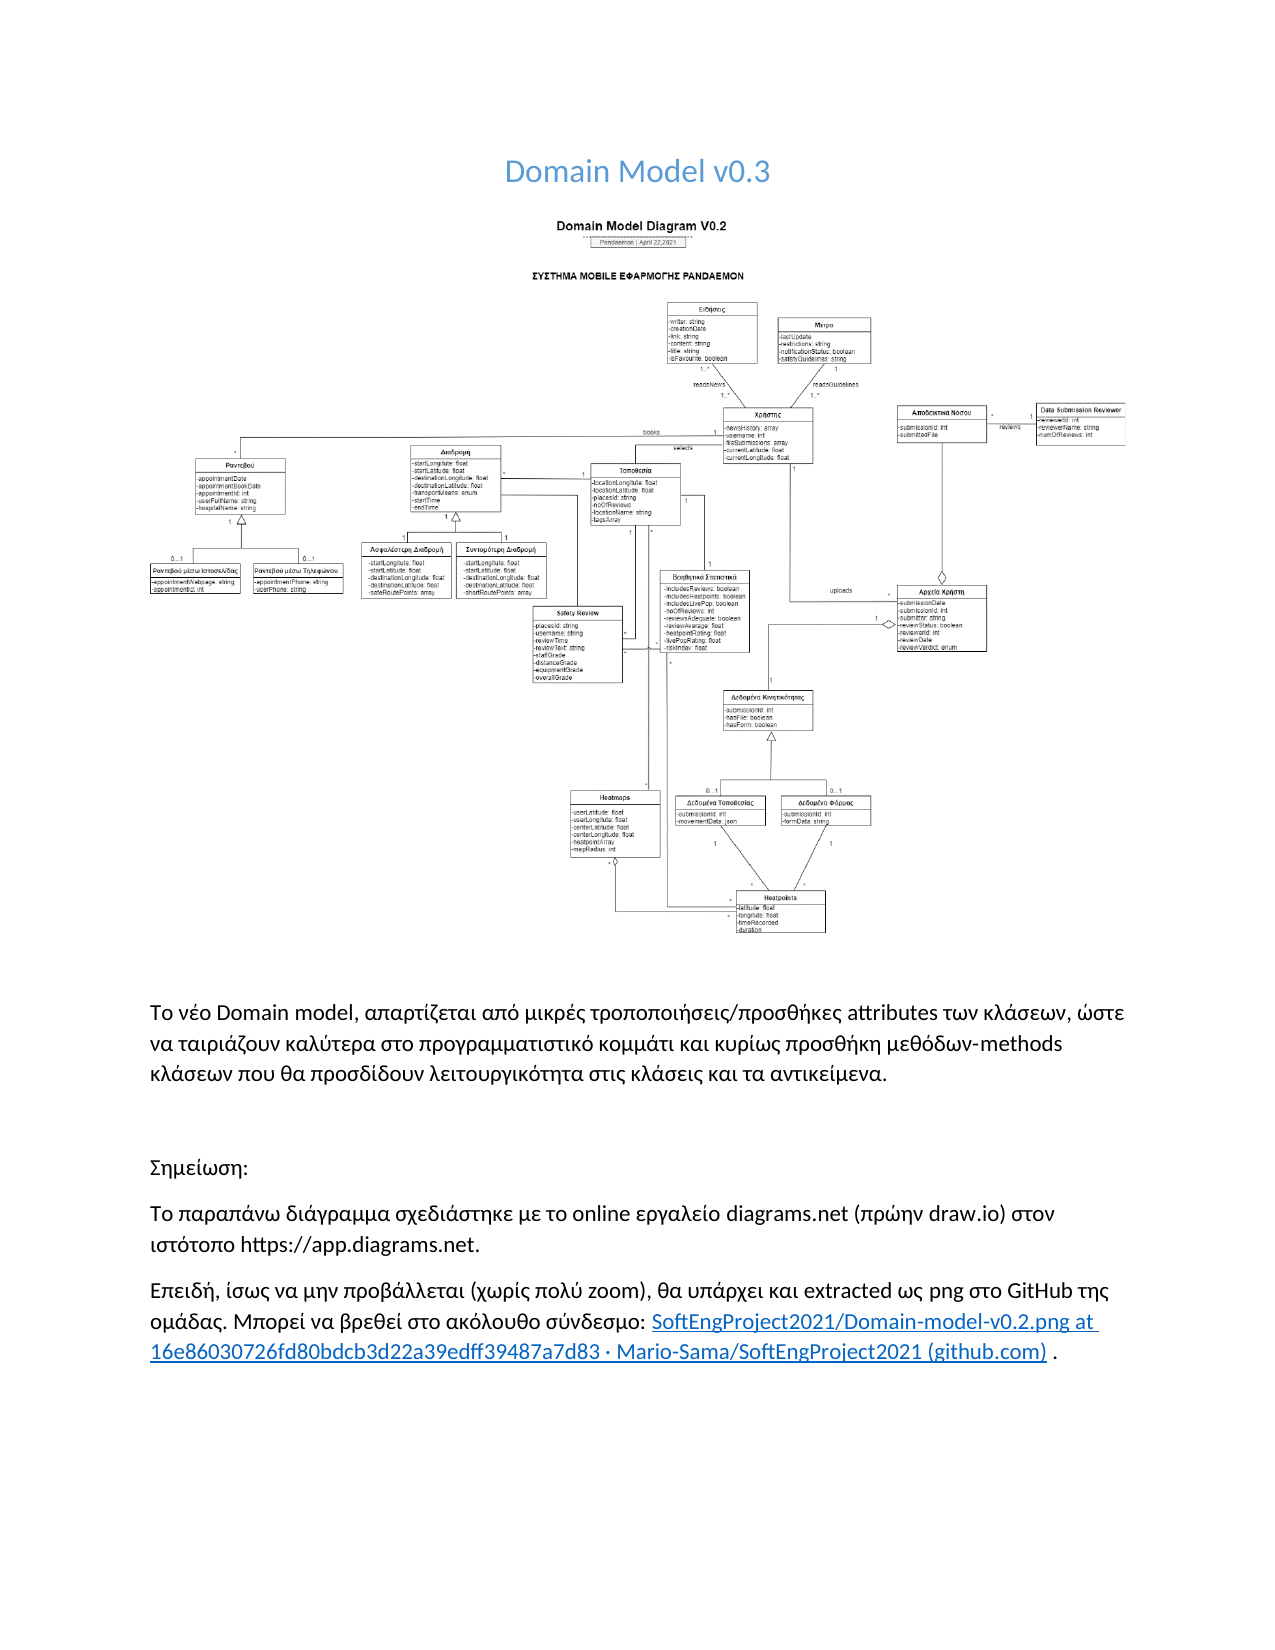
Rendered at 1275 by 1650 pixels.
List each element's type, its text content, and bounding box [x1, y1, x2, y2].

text Domain Model v0.3 [150, 150, 1125, 191]
text Το παραπάνω διάγραμμα σχεδιάστηκε με το online εργαλείο diagrams.net (πρώην draw.io) στον ιστότοπο https://app.diagrams.net. [150, 1199, 1125, 1258]
text Επειδή, ίσως να μην προβάλλεται (χωρίς πολύ zoom), θα υπάρχει και extracted ως png στο GitHub της ομάδας. Μπορεί να βρεθεί στο ακόλουθο σύνδεσμο: SoftEngProject2021/Domain-model-v0.2.png at 16e86030726fd80bdcb3d22a39edff39487a7d83 · Mario-Sama/SoftEngProject2021 (github.com) . [150, 1277, 1125, 1365]
text Το νέο Domain model, απαρτίζεται από μικρές τροποποιήσεις/προσθήκες attributes των κλάσεων, ώστε να ταιριάζουν καλύτερα στο προγραμματιστικό κομμάτι και κυρίως προσθήκη μεθόδων-methods κλάσεων που θα προσδίδουν λειτουργικότητα στις κλάσεις και τα αντικείμενα. [150, 998, 1125, 1087]
picture [150, 210, 1125, 933]
text Σημείωση: [150, 1153, 1125, 1181]
